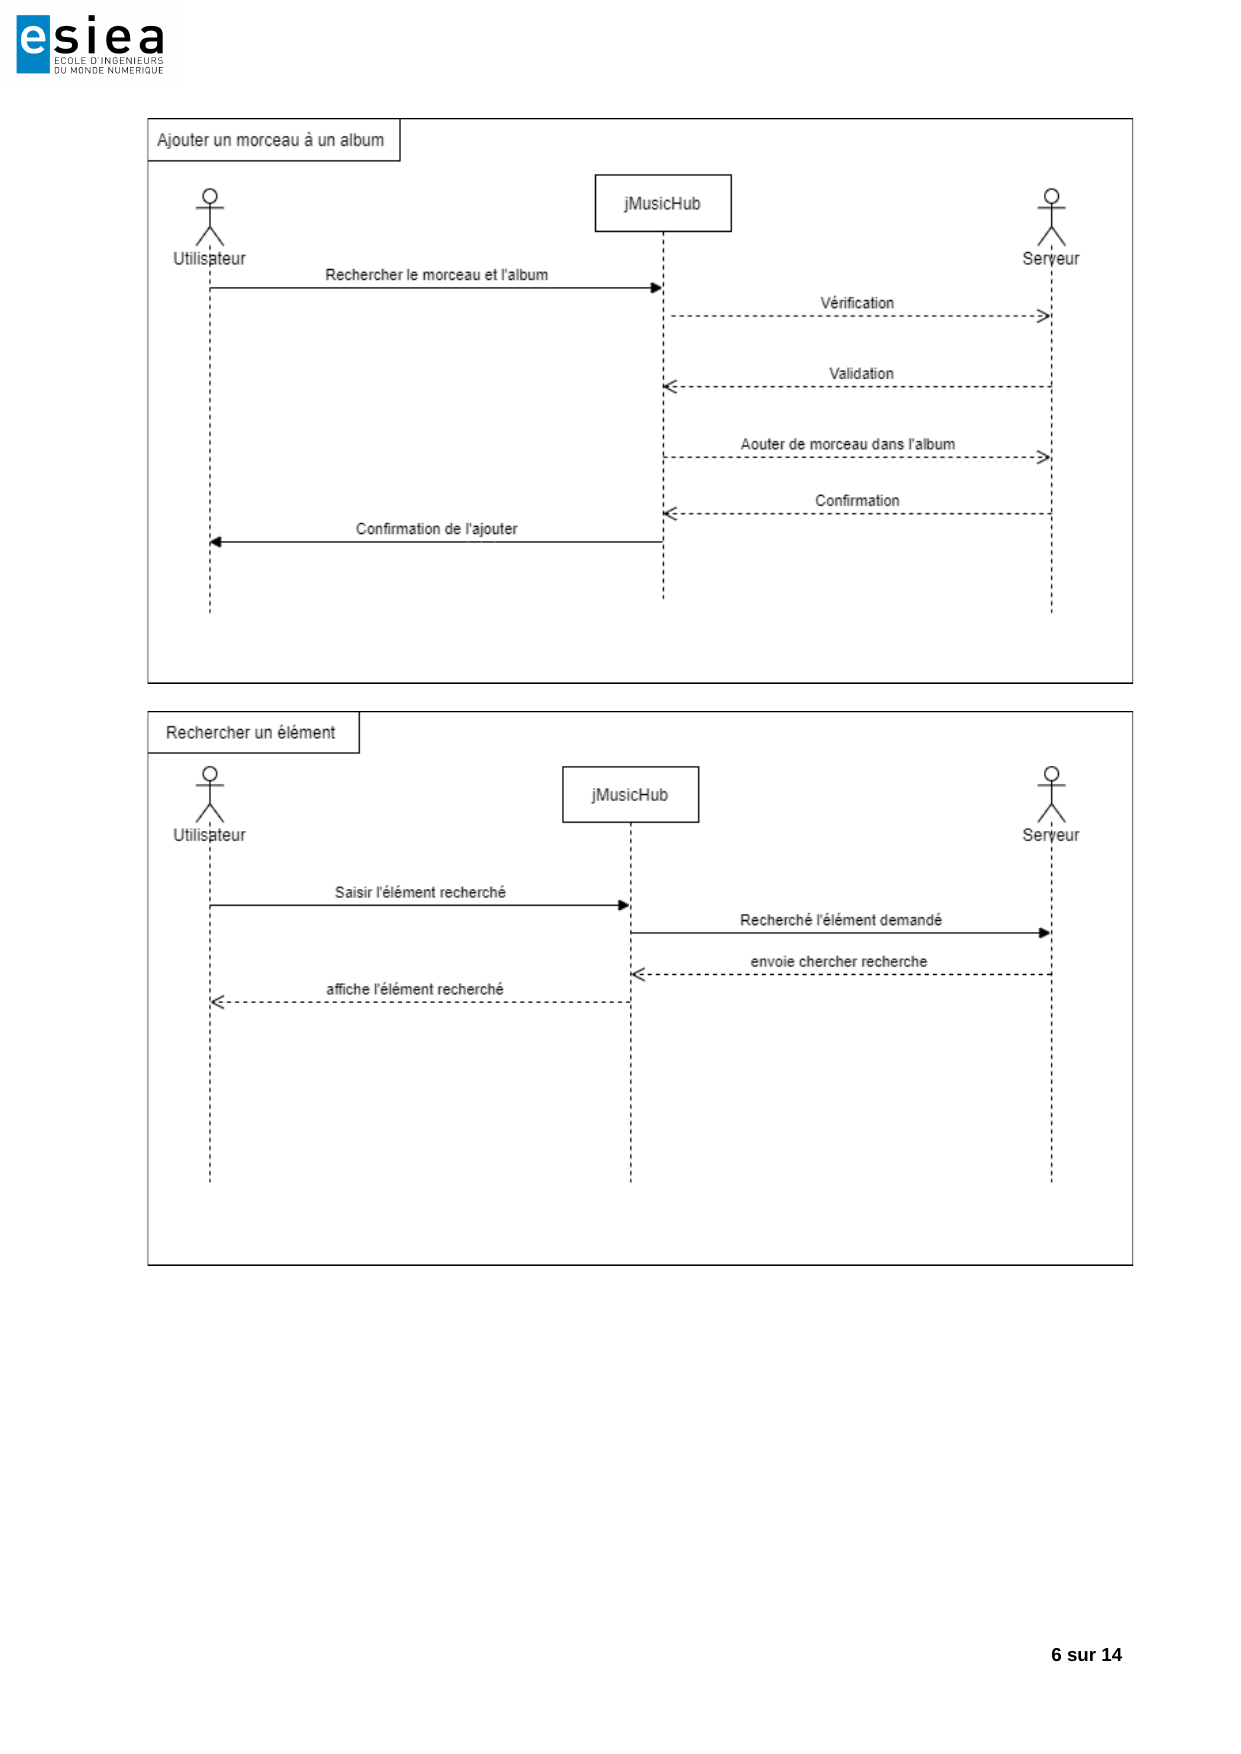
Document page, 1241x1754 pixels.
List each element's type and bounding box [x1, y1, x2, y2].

picture [147, 711, 1134, 1266]
picture [147, 118, 1134, 684]
picture [0, 0, 179, 88]
